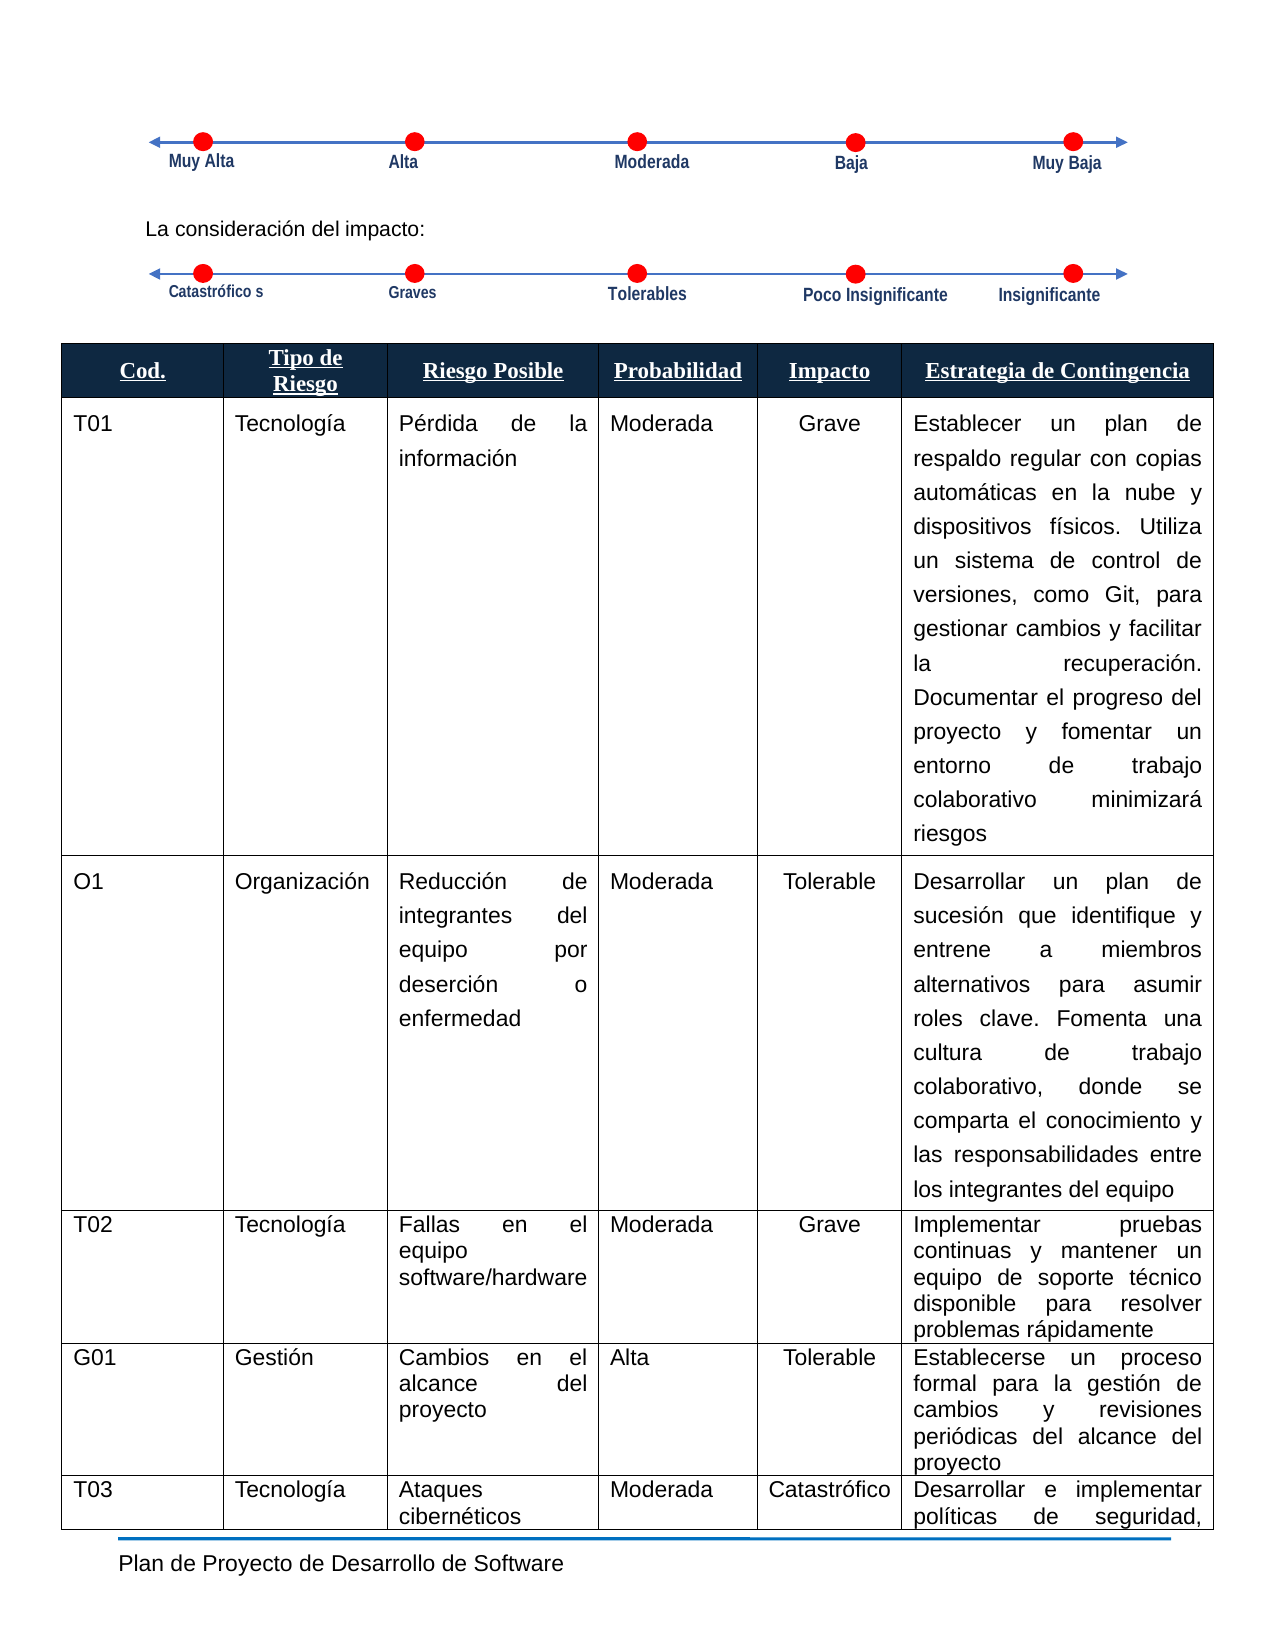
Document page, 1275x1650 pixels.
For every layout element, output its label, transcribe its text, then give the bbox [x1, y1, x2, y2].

table_cell Cambios en el alcance del proyecto [388, 1344, 598, 1475]
table_cell Tolerable [758, 1344, 901, 1475]
table_cell Desarrollar un plan de sucesión que identifique y entrene a miembros alternativos para asumir roles clave. Fomenta una cultura de trabajo colaborativo, donde se comparta el conocimiento y las responsabilidades entre los integrantes del equipo [902, 856, 1213, 1210]
table_cell Catastrófico [758, 1476, 901, 1529]
table_cell Gestión [224, 1344, 387, 1475]
table_cell T03 [62, 1476, 223, 1529]
table_header Tipo de Riesgo [224, 344, 387, 397]
table_cell Reducción de integrantes del equipo por deserción o enfermedad [388, 856, 598, 1210]
table_header Cod. [62, 344, 223, 397]
table_cell Alta [599, 1344, 757, 1475]
table_cell Moderada [599, 1476, 757, 1529]
table_cell Establecerse un proceso formal para la gestión de cambios y revisiones periódicas del alcance del proyecto [902, 1344, 1213, 1475]
table_cell Organización [224, 856, 387, 1210]
table_header Riesgo Posible [388, 344, 598, 397]
table_cell Tecnología [224, 1476, 387, 1529]
table_cell Establecer un plan de respaldo regular con copias automáticas en la nube y dispositivos físicos. Utiliza un sistema de control de versiones, como Git, para gestionar cambios y facilitar la recuperación. Documentar el progreso del proyecto y fomentar un entorno de trabajo colaborativo minimizará riesgos [902, 398, 1213, 854]
table_cell T01 [62, 398, 223, 854]
table_cell T02 [62, 1211, 223, 1343]
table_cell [902, 1476, 1213, 1529]
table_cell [388, 1476, 598, 1529]
table_cell Fallas en el equipo software/hardware [388, 1211, 598, 1343]
table_cell Pérdida de la información [388, 398, 598, 854]
table_header Estrategia de Contingencia [902, 344, 1213, 397]
table_header Impacto [758, 344, 901, 397]
table_cell Moderada [599, 1211, 757, 1343]
table_cell Tolerable [758, 856, 901, 1210]
table_cell O1 [62, 856, 223, 1210]
table_cell Grave [758, 398, 901, 854]
table_cell G01 [62, 1344, 223, 1475]
table_cell Moderada [599, 856, 757, 1210]
table_cell Moderada [599, 398, 757, 854]
table_cell Tecnología [224, 1211, 387, 1343]
table_cell Grave [758, 1211, 901, 1343]
table_header Probabilidad [599, 344, 757, 397]
table_cell Implementar pruebas continuas y mantener un equipo de soporte técnico disponible para resolver problemas rápidamente [902, 1211, 1213, 1343]
table_cell Tecnología [224, 398, 387, 854]
